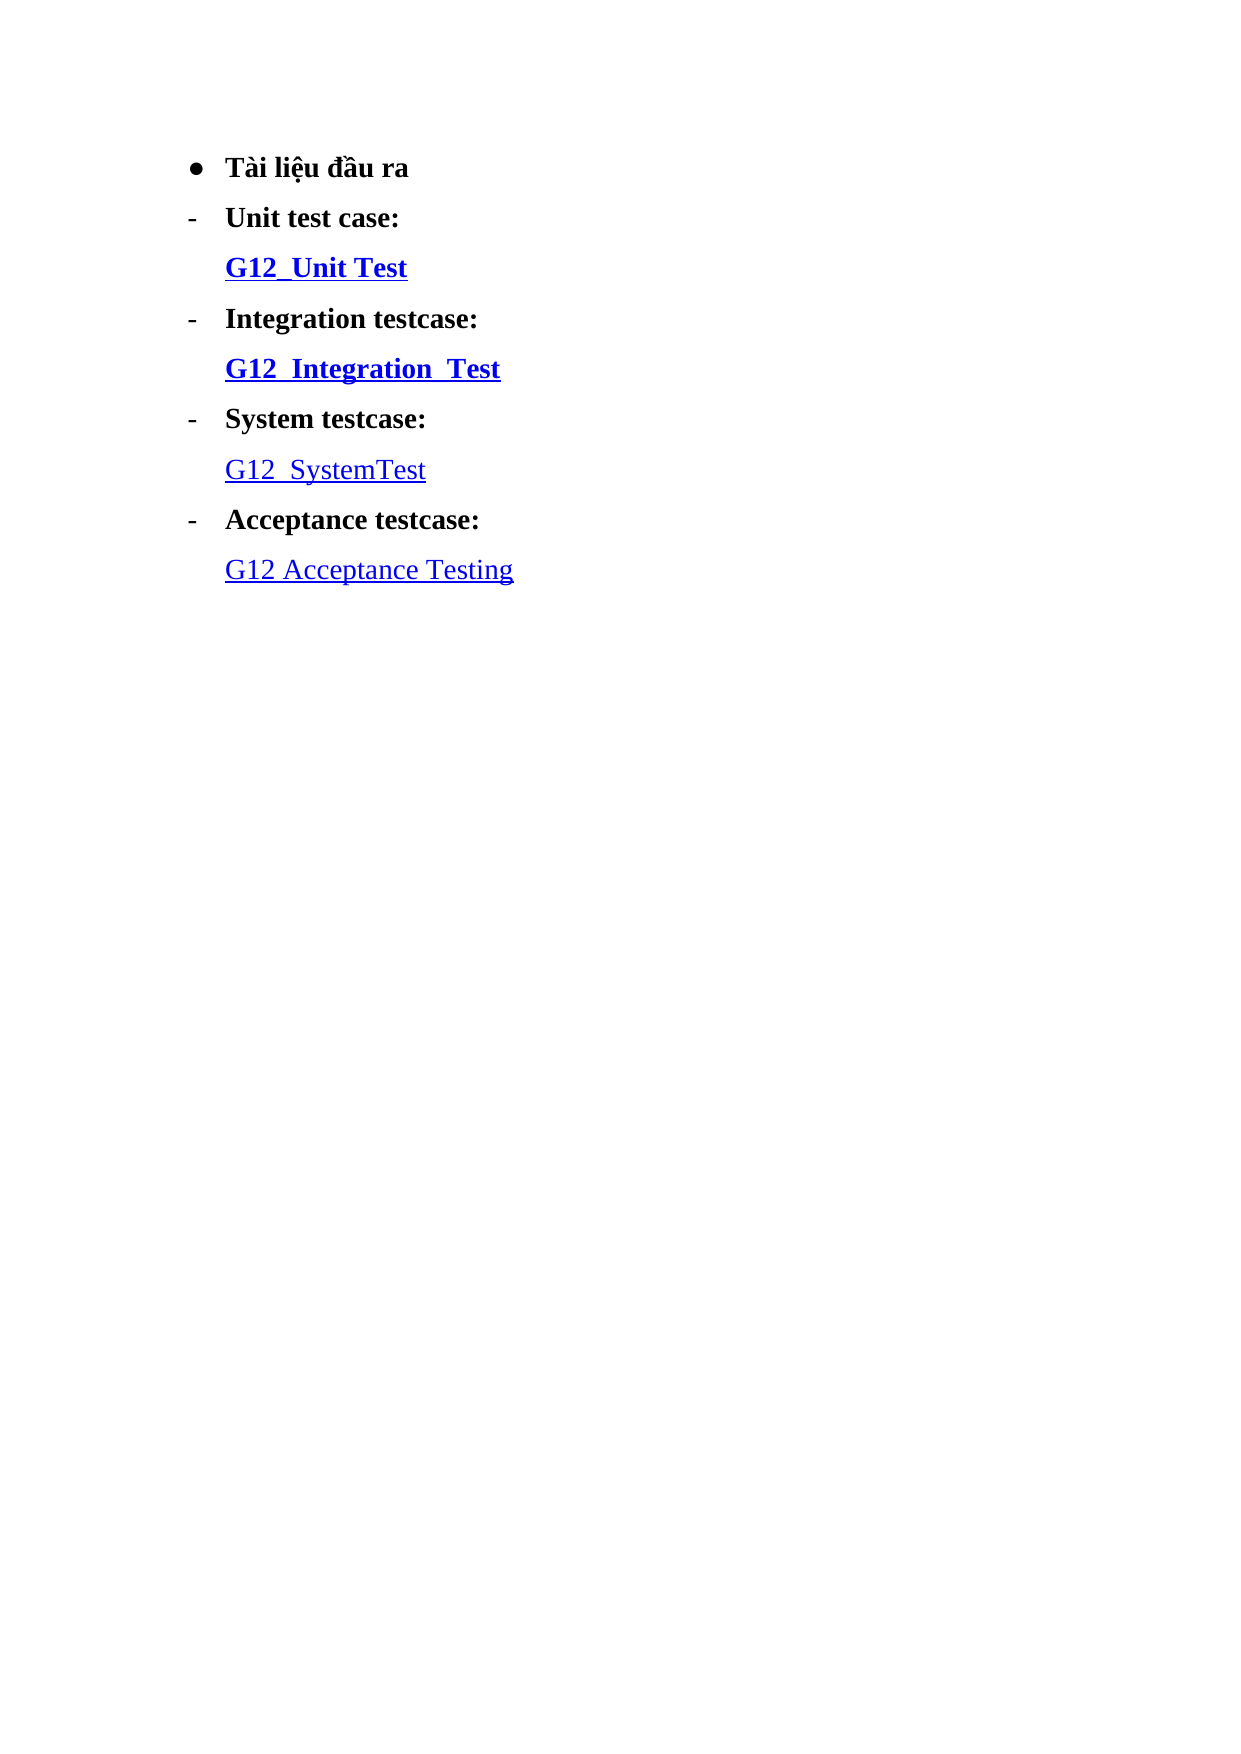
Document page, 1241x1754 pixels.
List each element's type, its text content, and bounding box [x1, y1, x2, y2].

text G12_Integration_Test [225, 351, 1090, 385]
list Integration testcase: [187, 301, 1090, 334]
text G12 Acceptance Testing [225, 552, 1090, 586]
list System testcase: [187, 402, 1090, 435]
text G12_SystemTest [225, 452, 1090, 485]
list Acceptance testcase: [187, 502, 1090, 536]
text G12_Unit Test [225, 251, 1090, 284]
list Tài liệu đầu ra [187, 150, 1090, 183]
list Unit test case: [187, 200, 1090, 234]
